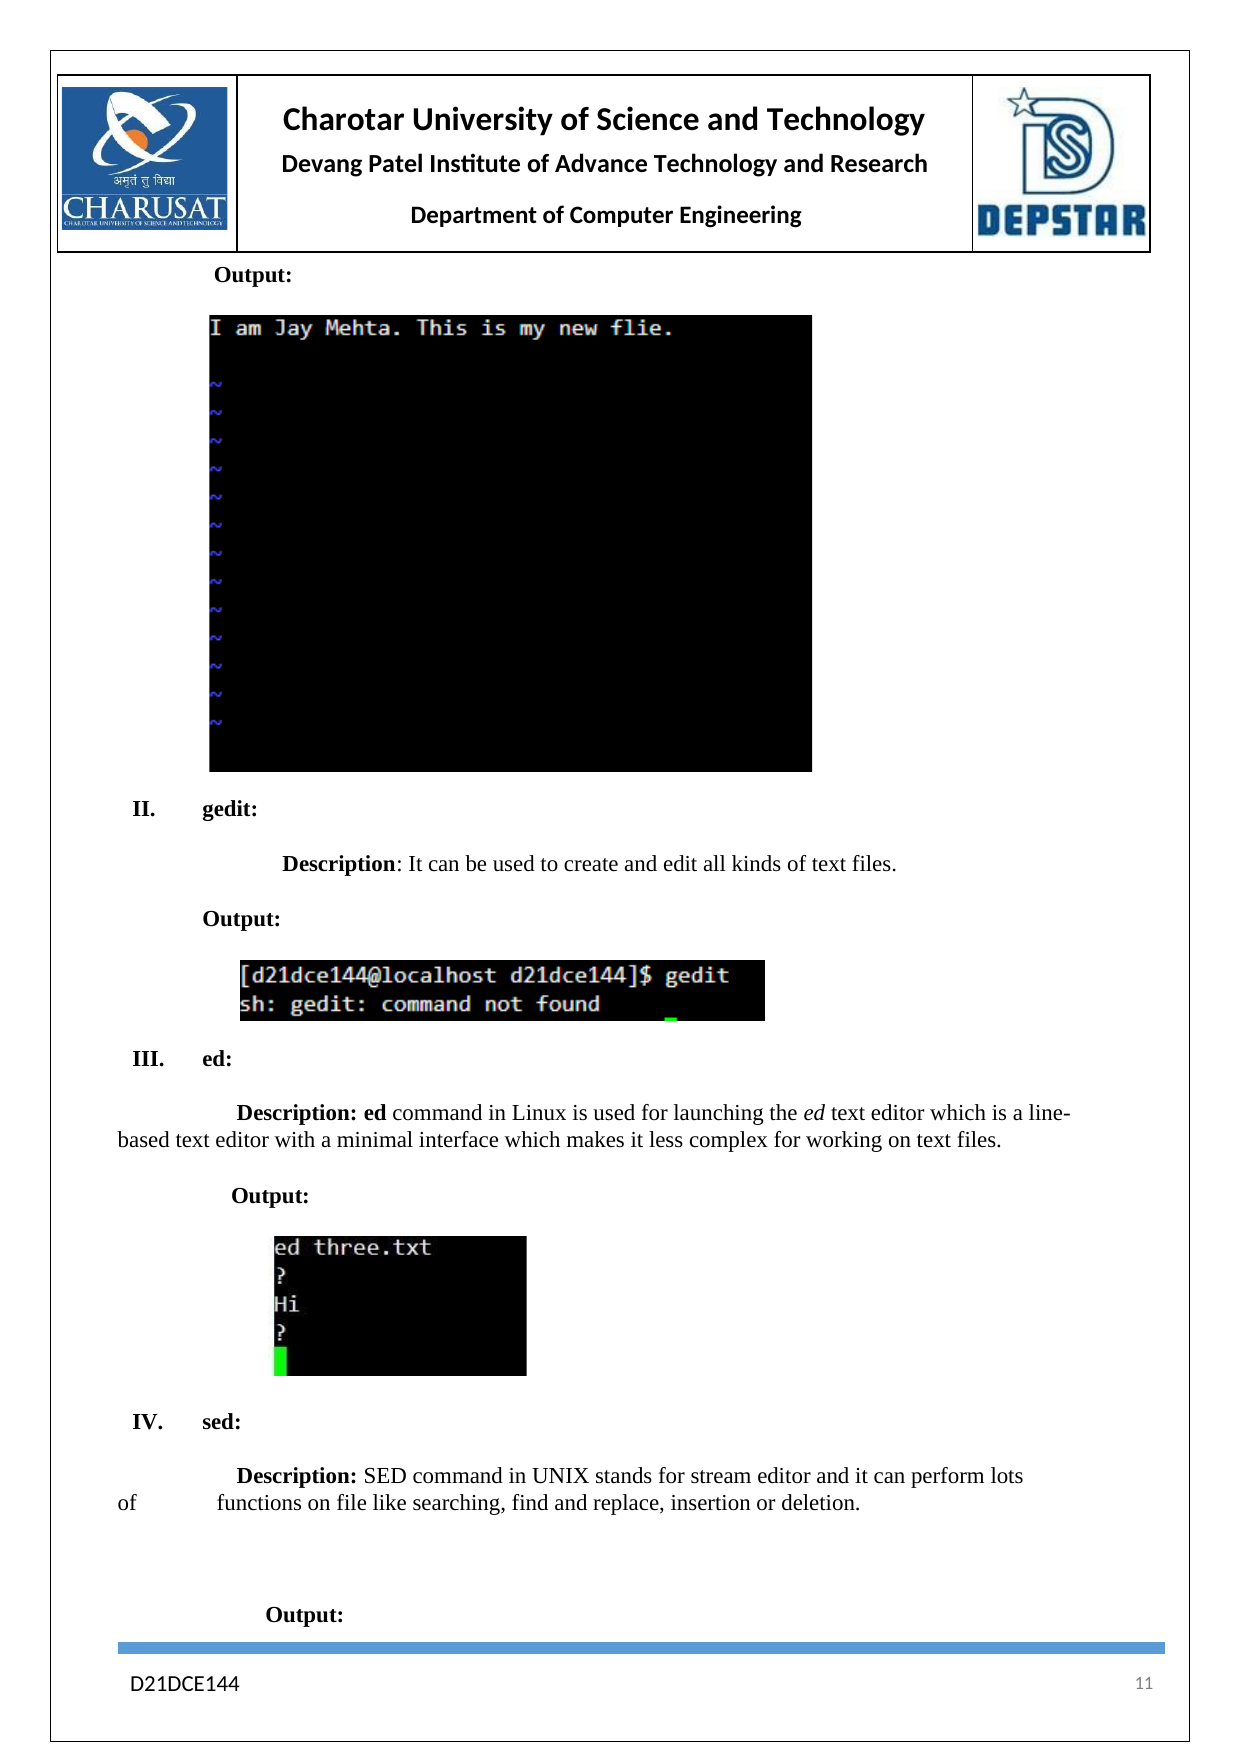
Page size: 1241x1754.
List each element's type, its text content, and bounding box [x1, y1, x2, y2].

list gedit: [132, 796, 531, 822]
text Description: SED command in UNIX stands for stream editor and it can perform lots of functions on file like searching, find and replace, insertion or deletion. [116, 1462, 1034, 1516]
text Description: ed command in Linux is used for launching the ed text editor which is a line-based text editor with a minimal interface which makes it less complex for working on text files. [116, 1099, 1089, 1153]
text Output: [116, 1182, 531, 1208]
list sed: [132, 1408, 531, 1434]
text Output: [116, 905, 531, 932]
picture [61, 87, 228, 230]
picture [268, 1236, 527, 1376]
list ed: [132, 1045, 531, 1071]
text Output: [116, 261, 531, 287]
text Description: It can be used to create and edit all kinds of text files. [116, 850, 1165, 876]
picture [240, 960, 765, 1021]
text Output: [116, 1601, 531, 1628]
picture [208, 315, 813, 772]
picture [977, 87, 1147, 237]
